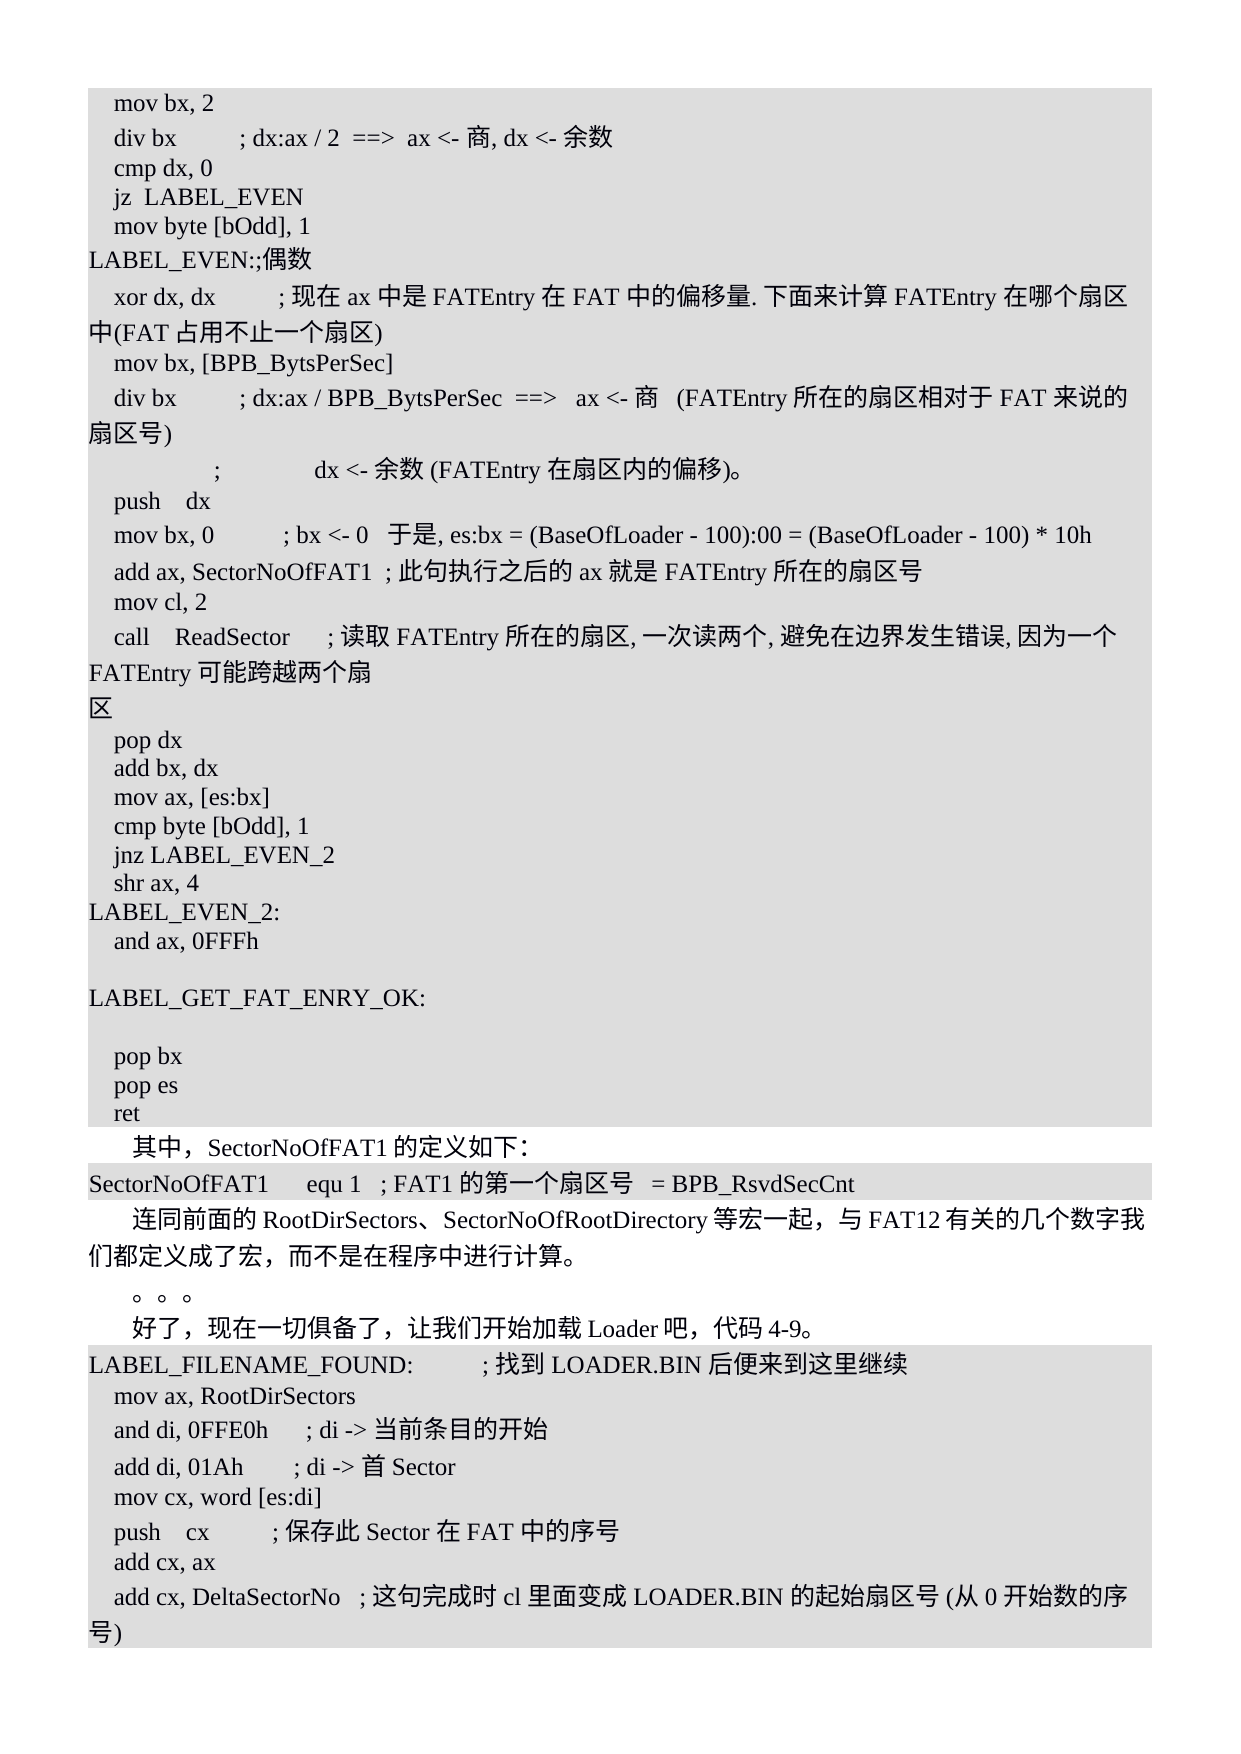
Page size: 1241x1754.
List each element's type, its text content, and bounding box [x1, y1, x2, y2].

text 。。。 [88, 1272, 1152, 1308]
text LABEL_FILENAME_FOUND: ; 找到 LOADER.BIN 后便来到这里继续 [88, 1345, 1152, 1381]
text pop dx [88, 725, 1152, 753]
text LABEL_EVEN:;偶数 [88, 240, 1152, 276]
text pop bx [88, 1041, 1152, 1070]
text mov ax, RootDirSectors [88, 1381, 1152, 1410]
text cmp dx, 0 [88, 153, 1152, 182]
text add di, 01Ah ; di -> 首 Sector [88, 1446, 1152, 1482]
text 区 [88, 688, 1152, 725]
text call ReadSector ; 读取 FATEntry 所在的扇区, 一次读两个, 避免在边界发生错误, 因为一个 FATEntry 可能跨越两个扇 [88, 616, 1152, 688]
text and ax, 0FFFh [88, 926, 1152, 955]
text add cx, ax [88, 1547, 1152, 1576]
text ; dx <- 余数 (FATEntry 在扇区内的偏移)。 [88, 450, 1152, 486]
text 连同前面的RootDirSectors、SectorNoOfRootDirectory等宏一起，与FAT12有关的几个数字我们都定义成了宏，而不是在程序中进行计算。 [88, 1200, 1152, 1272]
text jz LABEL_EVEN [88, 182, 1152, 211]
text cmp byte [bOdd], 1 [88, 811, 1152, 840]
text pop es [88, 1070, 1152, 1098]
text mov byte [bOdd], 1 [88, 211, 1152, 240]
text 其中，SectorNoOfFAT1的定义如下： [88, 1127, 1152, 1163]
text LABEL_EVEN_2: [88, 897, 1152, 926]
text add ax, SectorNoOfFAT1 ; 此句执行之后的 ax 就是 FATEntry 所在的扇区号 [88, 551, 1152, 587]
text and di, 0FFE0h ; di -> 当前条目的开始 [88, 1410, 1152, 1446]
text shr ax, 4 [88, 868, 1152, 897]
text push dx [88, 486, 1152, 515]
text div bx ; dx:ax / BPB_BytsPerSec ==> ax <- 商 (FATEntry 所在的扇区相对于 FAT 来说的扇区号) [88, 377, 1152, 450]
text ret [88, 1098, 1152, 1127]
text add bx, dx [88, 753, 1152, 782]
text mov ax, [es:bx] [88, 782, 1152, 811]
text mov cl, 2 [88, 587, 1152, 616]
text div bx ; dx:ax / 2 ==> ax <- 商, dx <- 余数 [88, 117, 1152, 153]
text SectorNoOfFAT1 equ 1 ; FAT1 的第一个扇区号 = BPB_RsvdSecCnt [88, 1163, 1152, 1200]
text jnz LABEL_EVEN_2 [88, 840, 1152, 868]
text mov bx, 0 ; bx <- 0 于是, es:bx = (BaseOfLoader - 100):00 = (BaseOfLoader - 100) * 10h [88, 515, 1152, 551]
text add cx, DeltaSectorNo ; 这句完成时 cl 里面变成 LOADER.BIN 的起始扇区号 (从 0 开始数的序号) [88, 1576, 1152, 1648]
text push cx ; 保存此 Sector 在 FAT 中的序号 [88, 1511, 1152, 1547]
text mov bx, [BPB_BytsPerSec] [88, 348, 1152, 377]
text xor dx, dx ; 现在 ax 中是 FATEntry 在 FAT 中的偏移量. 下面来计算 FATEntry 在哪个扇区中(FAT占用不止一个扇区) [88, 276, 1152, 348]
text LABEL_GET_FAT_ENRY_OK: [88, 983, 1152, 1012]
text mov cx, word [es:di] [88, 1482, 1152, 1511]
text 好了，现在一切俱备了，让我们开始加载Loader吧，代码4-9。 [88, 1308, 1152, 1345]
text mov bx, 2 [88, 88, 1152, 117]
